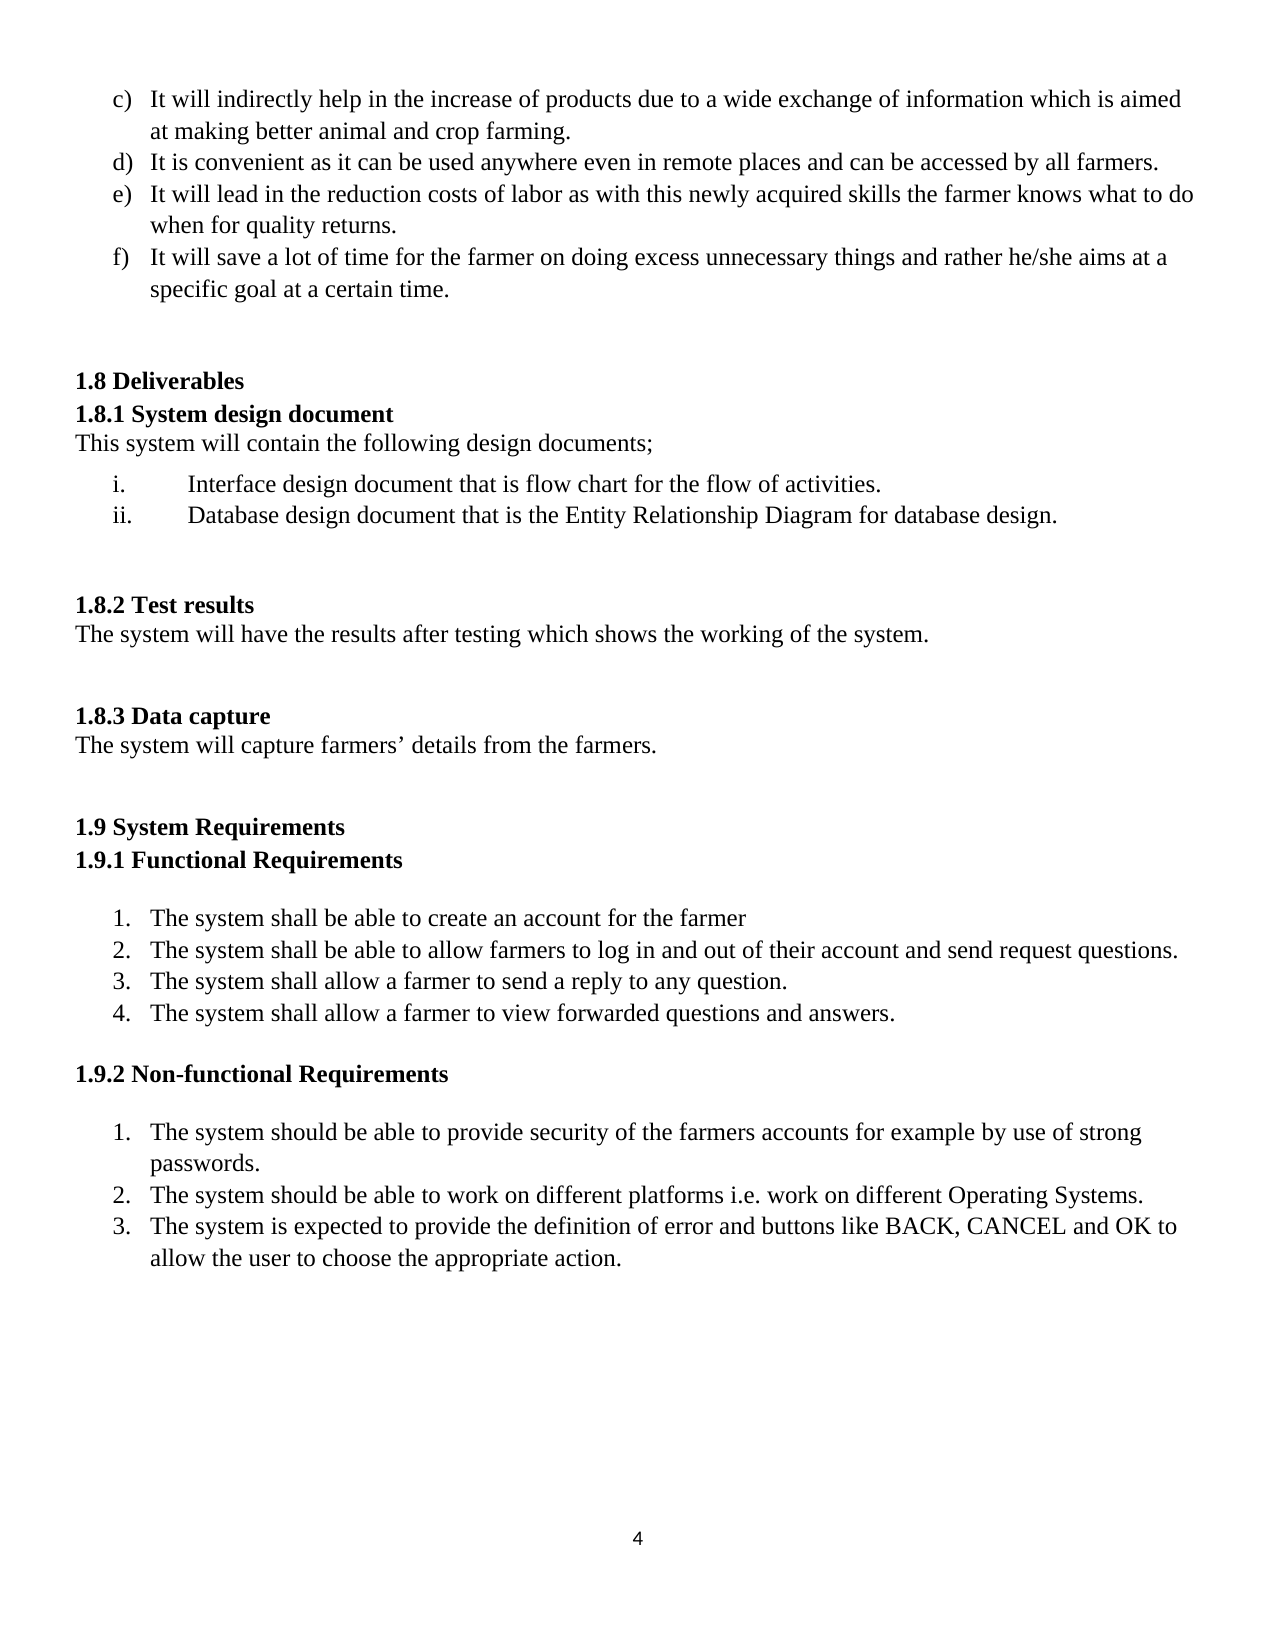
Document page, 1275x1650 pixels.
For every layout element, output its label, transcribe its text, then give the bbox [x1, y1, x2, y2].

list It will lead in the reduction costs of labor as with this newly acquired skills the farmer knows what to do when for quality returns. [112, 179, 1200, 239]
list Interface design document that is flow chart for the flow of activities. [112, 469, 1200, 498]
text The system will capture farmers’ details from the farmers. [75, 730, 1200, 759]
list It will save a lot of time for the farmer on doing excess unnecessary things and rather he/she aims at a specific goal at a certain time. [112, 242, 1200, 302]
text This system will contain the following design documents; [75, 428, 1200, 456]
subtitle 1.9 System Requirements [75, 812, 1200, 841]
list It is convenient as it can be used anywhere even in remote places and can be accessed by all farmers. [112, 147, 1200, 176]
subtitle 1.9.1 Functional Requirements [75, 845, 1200, 874]
subtitle 1.8 Deliverables [75, 366, 1200, 395]
subtitle 1.8.1 System design document [75, 399, 1200, 428]
list Database design document that is the Entity Relationship Diagram for database design. [112, 501, 1200, 529]
subtitle 1.9.2 Non-functional Requirements [75, 1059, 1200, 1087]
list The system shall allow a farmer to send a reply to any question. [112, 966, 1200, 995]
list The system shall be able to create an account for the farmer [112, 903, 1200, 932]
subtitle 1.8.3 Data capture [75, 701, 1200, 730]
list The system shall be able to allow farmers to log in and out of their account and send request questions. [112, 935, 1200, 964]
subtitle 1.8.2 Test results [75, 590, 1200, 619]
list The system should be able to provide security of the farmers accounts for example by use of strong passwords. [112, 1117, 1200, 1177]
text The system will have the results after testing which shows the working of the system. [75, 619, 1200, 647]
list The system should be able to work on different platforms i.e. work on different Operating Systems. [112, 1180, 1200, 1208]
list The system shall allow a farmer to view forwarded questions and answers. [112, 998, 1200, 1027]
list It will indirectly help in the increase of products due to a wide exchange of information which is aimed at making better animal and crop farming. [112, 84, 1200, 145]
list The system is expected to provide the definition of error and buttons like BACK, CANCEL and OK to allow the user to choose the appropriate action. [112, 1211, 1200, 1272]
